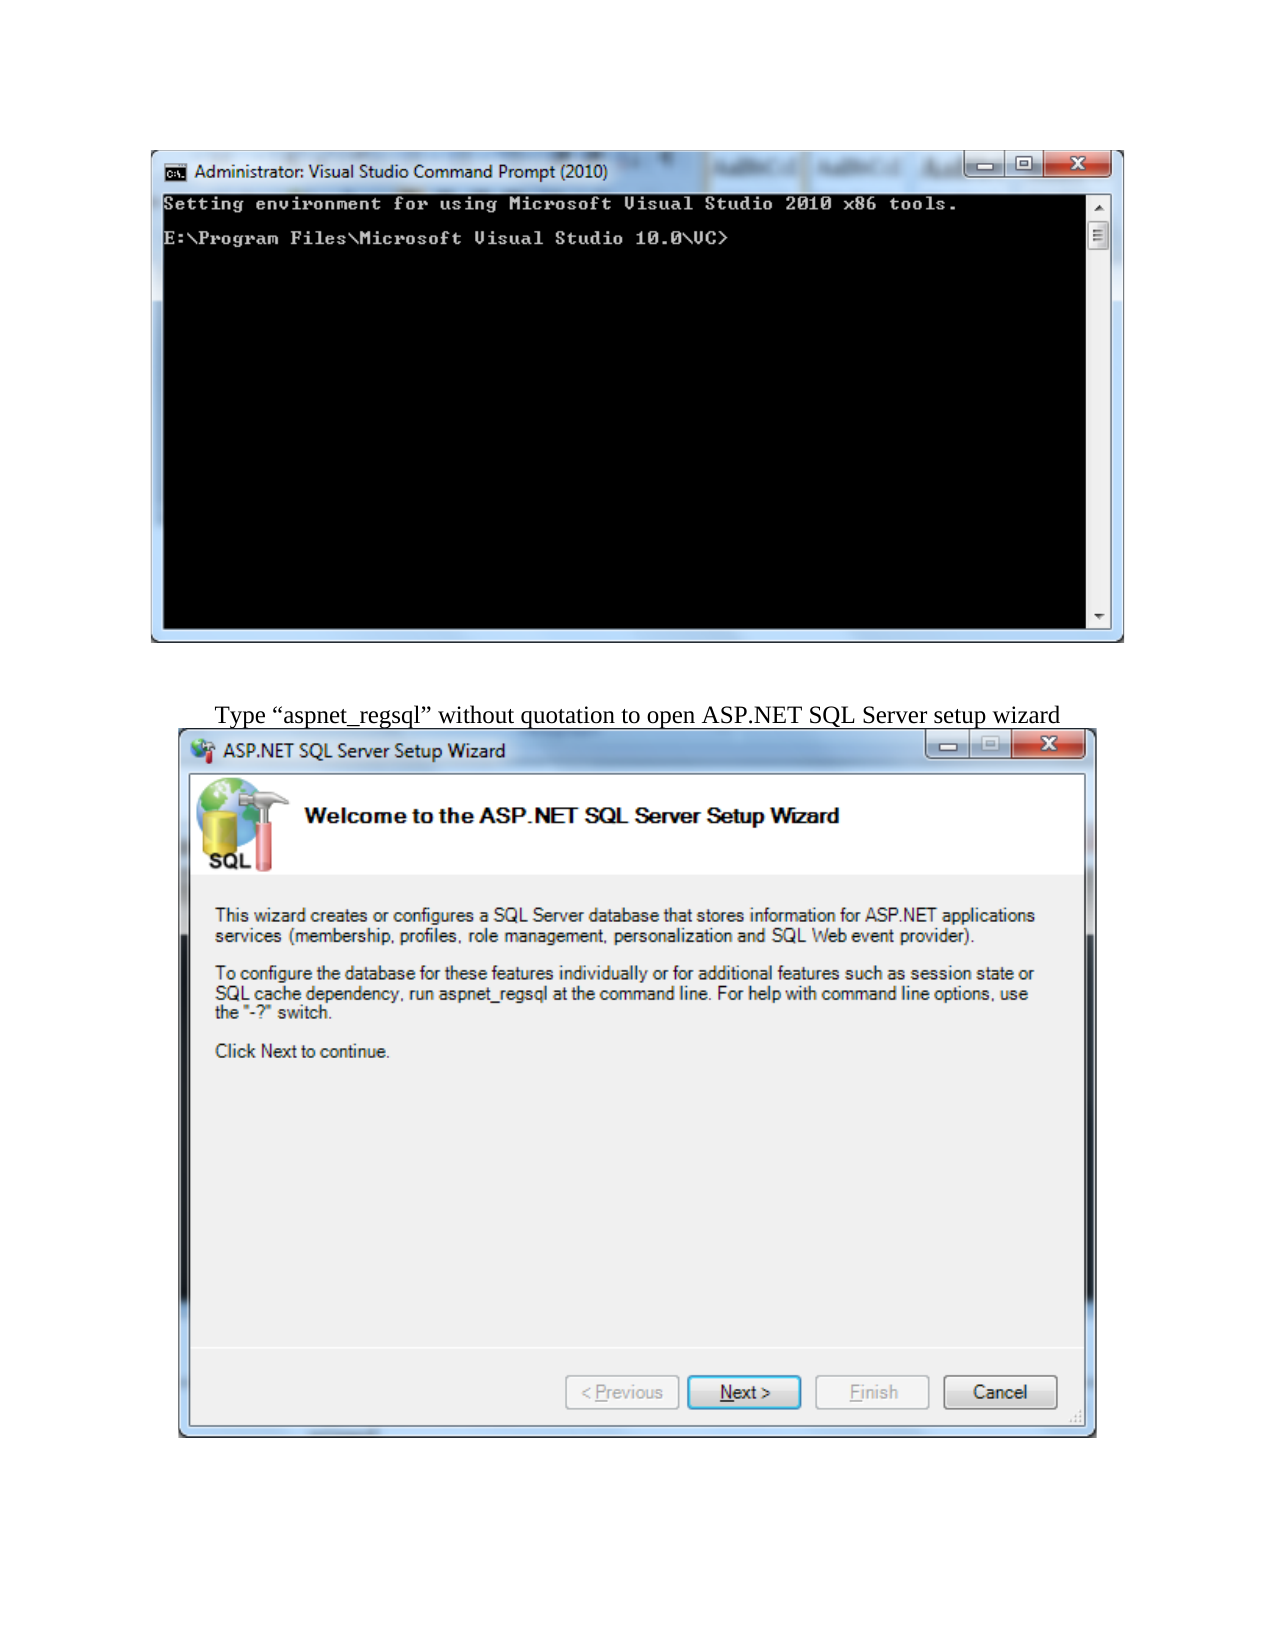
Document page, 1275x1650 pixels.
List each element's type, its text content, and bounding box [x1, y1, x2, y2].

picture [150, 150, 1125, 643]
text Type “aspnet_regsql” without quotation to open ASP.NET SQL Server setup wizard [150, 700, 1125, 729]
picture [178, 728, 1097, 1438]
